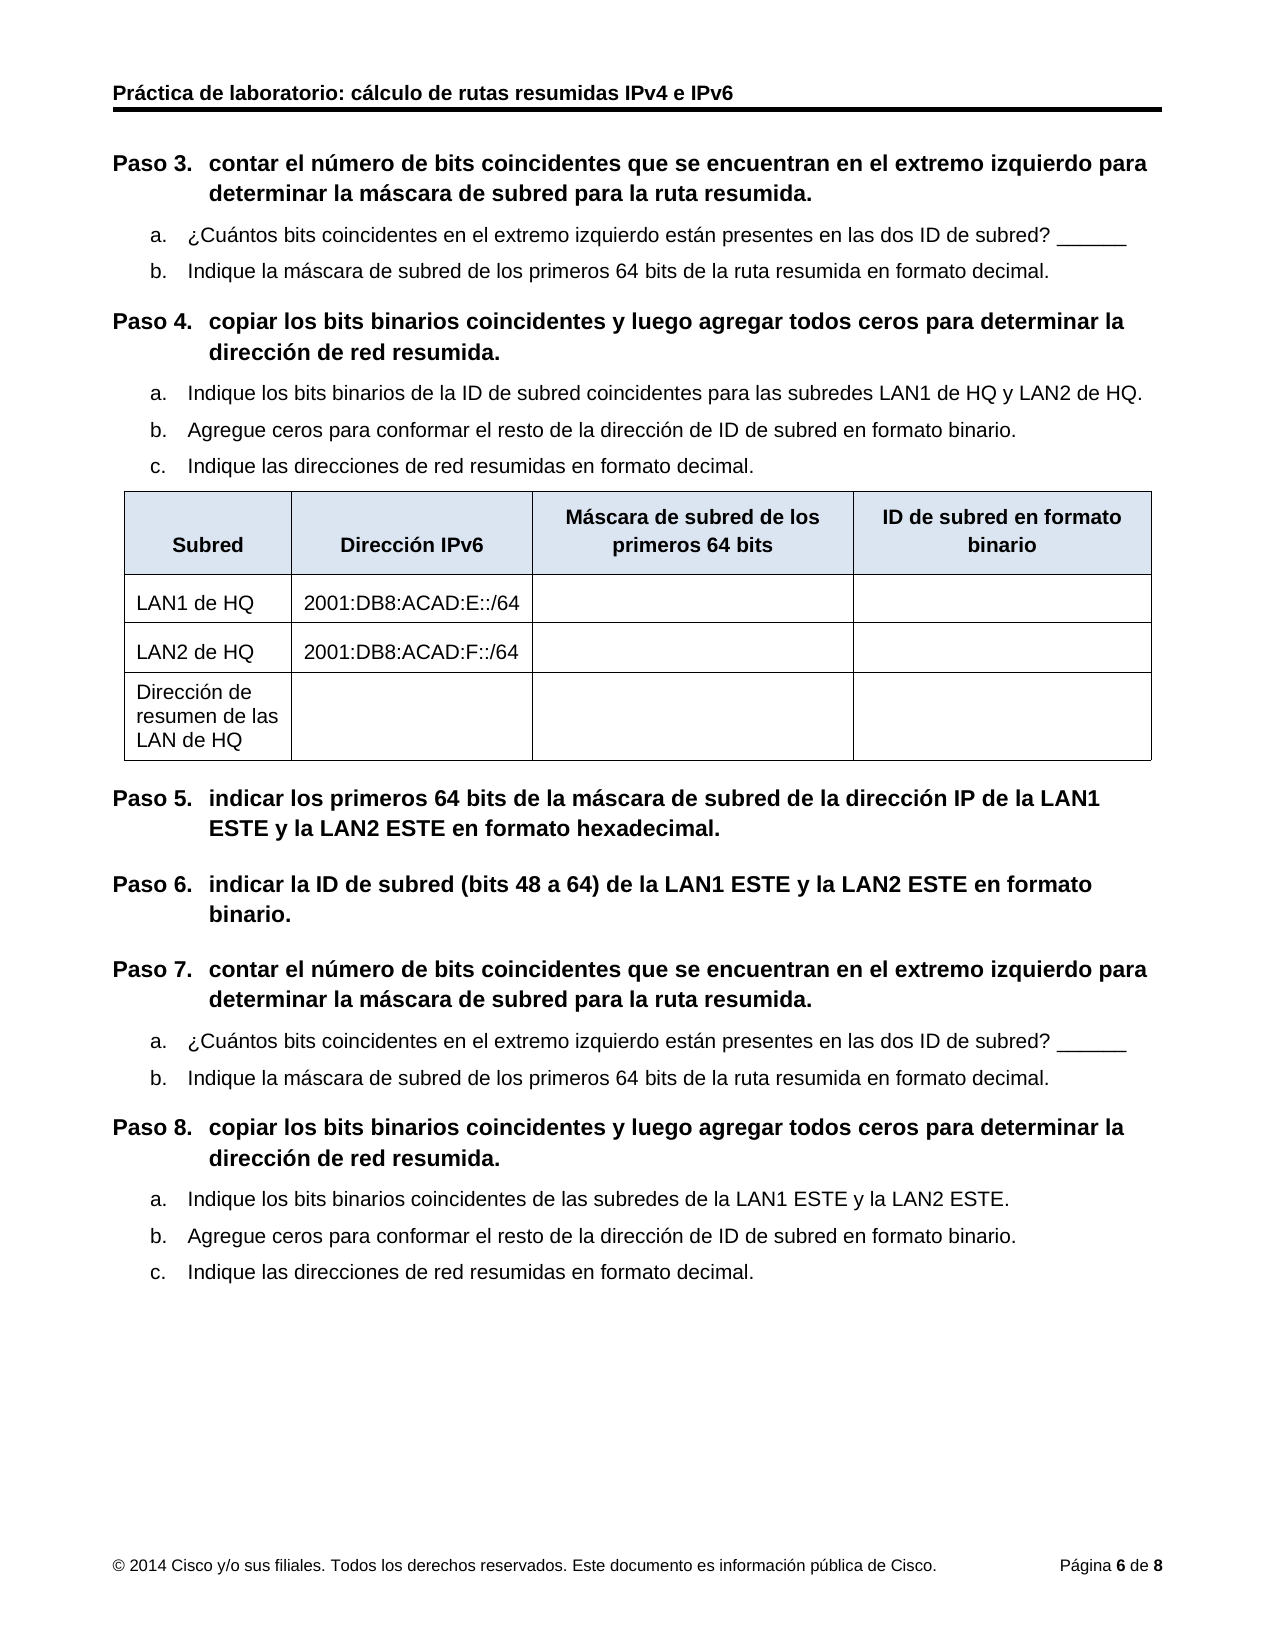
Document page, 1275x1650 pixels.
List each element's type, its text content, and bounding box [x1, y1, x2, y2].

text Agregue ceros para conformar el resto de la dirección de ID de subred en formato binario. [150, 418, 1162, 442]
text contar el número de bits coincidentes que se encuentran en el extremo izquierdo para determinar la máscara de subred para la ruta resumida. [112, 150, 1162, 207]
text copiar los bits binarios coincidentes y luego agregar todos ceros para determinar la dirección de red resumida. [112, 308, 1162, 365]
table_header Subred [125, 492, 291, 574]
table_cell [854, 673, 1151, 760]
list Indique los bits binarios coincidentes de las subredes de la LAN1 ESTE y la LAN2 ESTE. [150, 1187, 1162, 1211]
text Indique las direcciones de red resumidas en formato decimal. [150, 454, 1162, 478]
text indicar la ID de subred (bits 48 a 64) de la LAN1 ESTE y la LAN2 ESTE en formato binario. [112, 871, 1162, 927]
table_cell [533, 575, 853, 622]
text Agregue ceros para conformar el resto de la dirección de ID de subred en formato binario. [150, 1224, 1162, 1248]
table_header ID de subred en formato binario [854, 492, 1151, 574]
table_cell 2001:DB8:ACAD:E::/64 [292, 575, 532, 622]
table_cell [854, 623, 1151, 672]
text contar el número de bits coincidentes que se encuentran en el extremo izquierdo para determinar la máscara de subred para la ruta resumida. [112, 956, 1162, 1013]
table_cell LAN1 de HQ [125, 575, 291, 622]
text Indique la máscara de subred de los primeros 64 bits de la ruta resumida en formato decimal. [150, 1065, 1162, 1089]
table_cell [292, 673, 532, 760]
text copiar los bits binarios coincidentes y luego agregar todos ceros para determinar la dirección de red resumida. [112, 1114, 1162, 1171]
table_cell [533, 673, 853, 760]
table_cell LAN2 de HQ [125, 623, 291, 672]
table_header Dirección IPv6 [292, 492, 532, 574]
text Indique las direcciones de red resumidas en formato decimal. [150, 1260, 1162, 1284]
text indicar los primeros 64 bits de la máscara de subred de la dirección IP de la LAN1 ESTE y la LAN2 ESTE en formato hexadecimal. [112, 785, 1162, 842]
table_cell [854, 575, 1151, 622]
table_cell Dirección de resumen de las LAN de HQ [125, 673, 291, 760]
table_cell [533, 623, 853, 672]
table_cell 2001:DB8:ACAD:F::/64 [292, 623, 532, 672]
list Indique los bits binarios de la ID de subred coincidentes para las subredes LAN1 de HQ y LAN2 de HQ. [150, 381, 1162, 405]
table_header Máscara de subred de los primeros 64 bits [533, 492, 853, 574]
text ¿Cuántos bits coincidentes en el extremo izquierdo están presentes en las dos ID de subred? ______ [150, 223, 1162, 247]
text Indique la máscara de subred de los primeros 64 bits de la ruta resumida en formato decimal. [150, 259, 1162, 283]
list ¿Cuántos bits coincidentes en el extremo izquierdo están presentes en las dos ID de subred? ______ [150, 1029, 1162, 1053]
